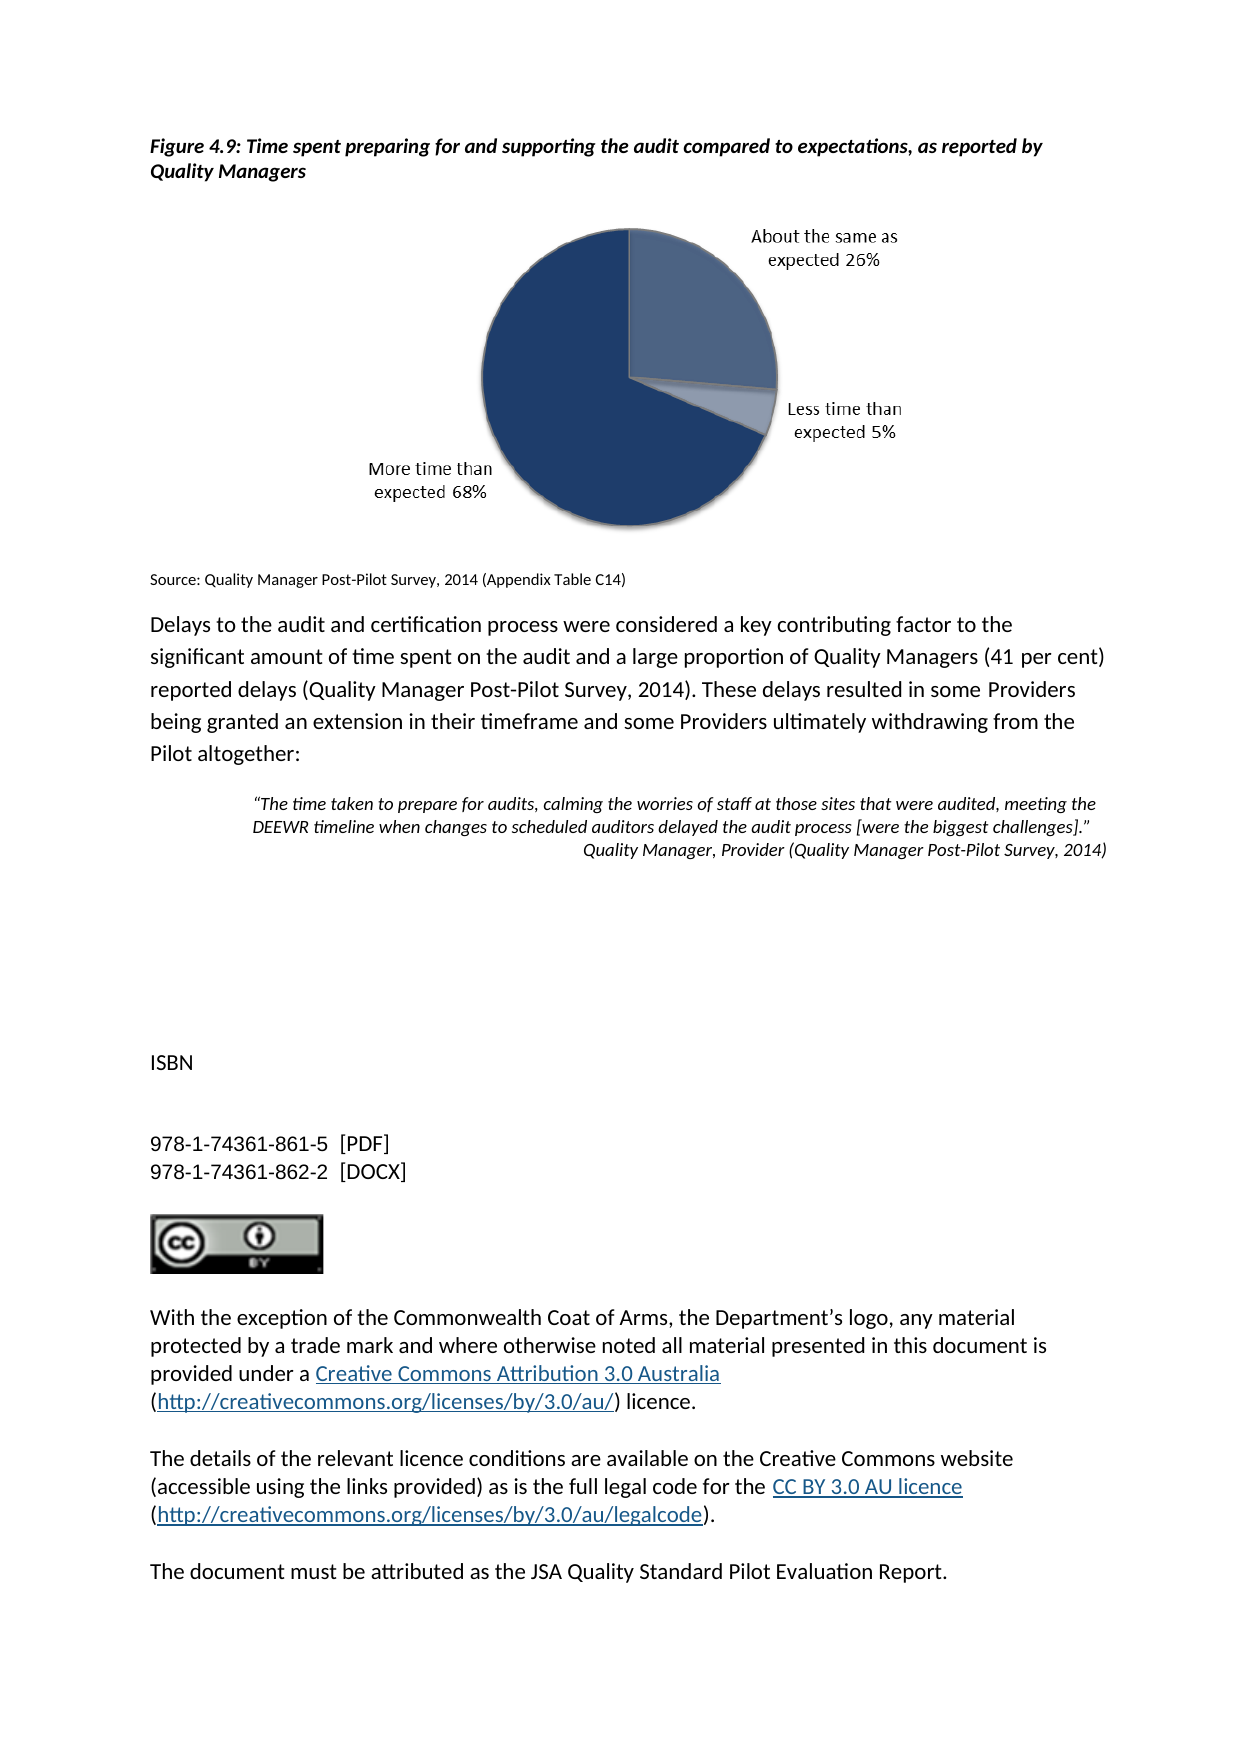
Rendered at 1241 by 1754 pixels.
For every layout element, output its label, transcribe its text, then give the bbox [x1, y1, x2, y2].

picture [215, 183, 1043, 570]
text Quality Manager, Provider (Quality Manager Post-Pilot Survey, 2014) [150, 838, 1107, 861]
text Delays to the audit and certification process were considered a key contributing factor to the significant amount of time spent on the audit and a large proportion of Quality Managers (41 per cent) reported delays (Quality Manager Post-Pilot Survey, 2014). These delays resulted in some Providers being granted an extension in their timeframe and some Providers ultimately withdrawing from the Pilot altogether: [150, 610, 1107, 767]
text “The time taken to prepare for audits, calming the worries of staff at those sites that were audited, meeting the DEEWR timeline when changes to scheduled auditors delayed the audit process [were the biggest challenges].” [252, 792, 1107, 838]
subtitle Figure 4.9: Time spent preparing for and supporting the audit compared to expectations, as reported by Quality Managers [150, 133, 1107, 184]
picture [150, 1214, 324, 1274]
text Source: Quality Manager Post-Pilot Survey, 2014 (Appendix Table C14) [150, 569, 1107, 589]
